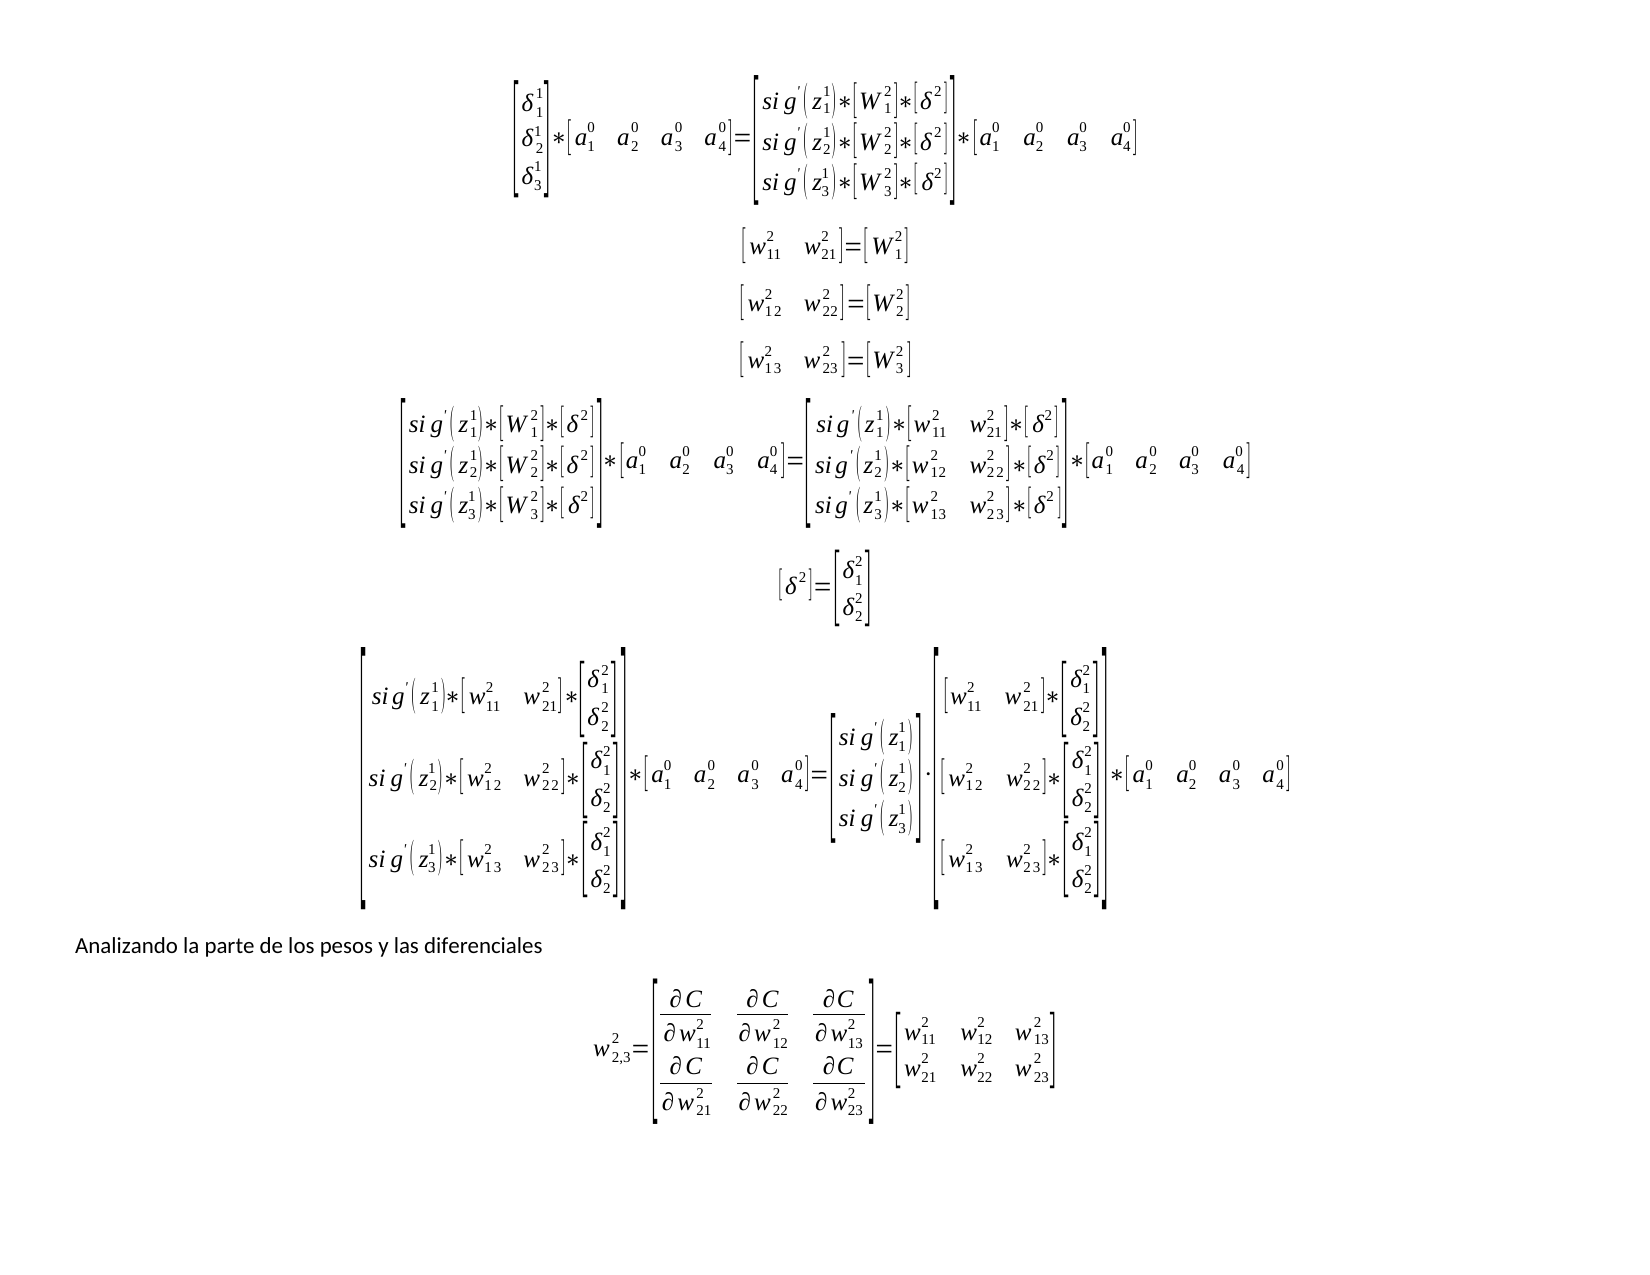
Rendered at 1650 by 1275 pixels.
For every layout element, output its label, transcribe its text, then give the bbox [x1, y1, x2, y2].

text Analizando la parte de los pesos y las diferenciales [75, 931, 1575, 959]
